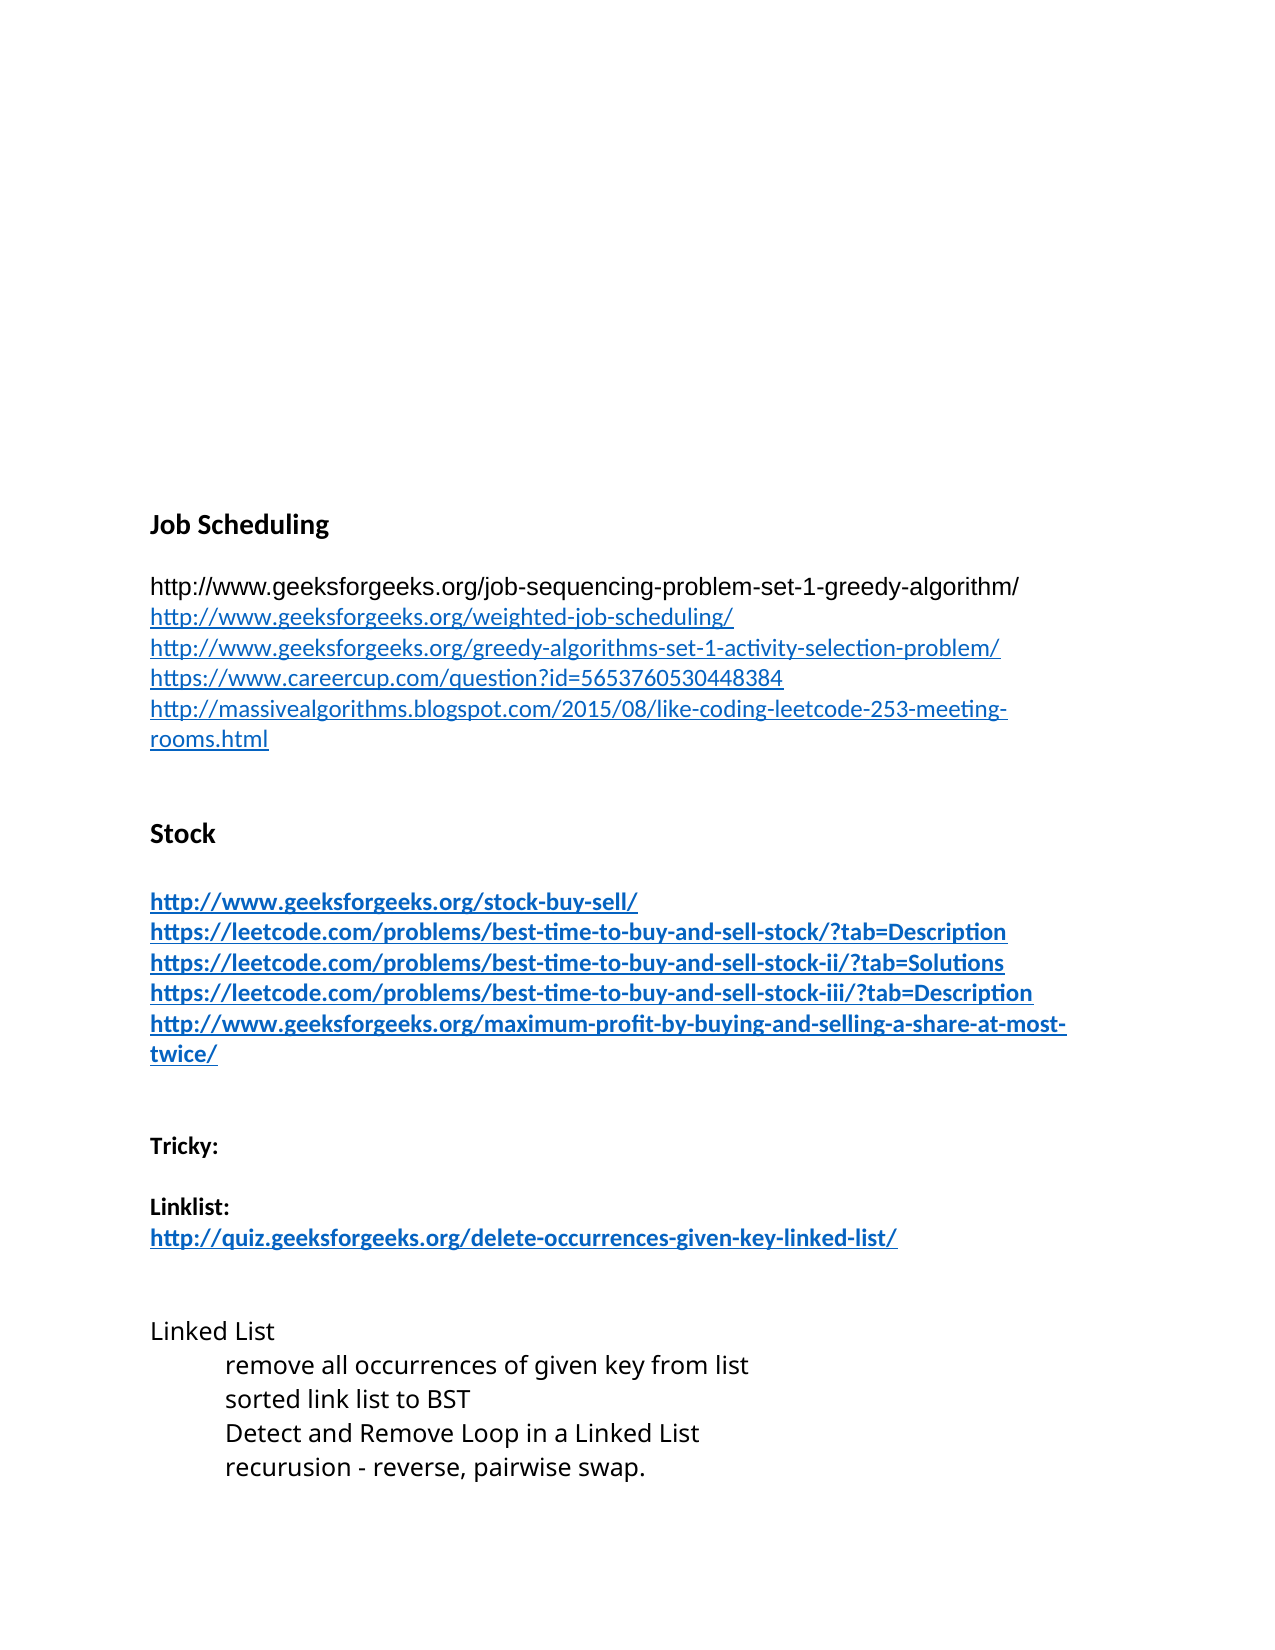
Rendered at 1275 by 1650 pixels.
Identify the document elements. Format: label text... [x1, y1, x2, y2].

text sorted link list to BST [150, 1381, 1125, 1416]
text Detect and Remove Loop in a Linked List [150, 1416, 1125, 1449]
text https://leetcode.com/problems/best-time-to-buy-and-sell-stock/?tab=Description [150, 917, 1125, 947]
text https://www.careercup.com/question?id=5653760530448384 [150, 662, 1125, 693]
text https://leetcode.com/problems/best-time-to-buy-and-sell-stock-ii/?tab=Solutions [150, 947, 1125, 978]
text remove all occurrences of given key from list [150, 1347, 1125, 1381]
text Tricky: [150, 1130, 1125, 1161]
text http://www.geeksforgeeks.org/weighted-job-scheduling/ [150, 601, 1125, 632]
text Stock [150, 815, 1125, 850]
text Job Scheduling [150, 506, 1125, 542]
text http://www.geeksforgeeks.org/greedy-algorithms-set-1-activity-selection-problem/ [150, 632, 1125, 662]
text http://www.geeksforgeeks.org/job-sequencing-problem-set-1-greedy-algorithm/ [150, 572, 1125, 601]
text http://quiz.geeksforgeeks.org/delete-occurrences-given-key-linked-list/ [150, 1222, 1125, 1252]
text http://www.geeksforgeeks.org/stock-buy-sell/ [150, 886, 1125, 917]
text https://leetcode.com/problems/best-time-to-buy-and-sell-stock-iii/?tab=Description [150, 978, 1125, 1008]
text http://massivealgorithms.blogspot.com/2015/08/like-coding-leetcode-253-meeting-rooms.html [150, 693, 1125, 754]
text recurusion - reverse, pairwise swap. [150, 1449, 1125, 1484]
text Linked List [150, 1313, 1125, 1347]
text http://www.geeksforgeeks.org/maximum-profit-by-buying-and-selling-a-share-at-most-twice/ [150, 1008, 1125, 1069]
text Linklist: [150, 1191, 1125, 1222]
